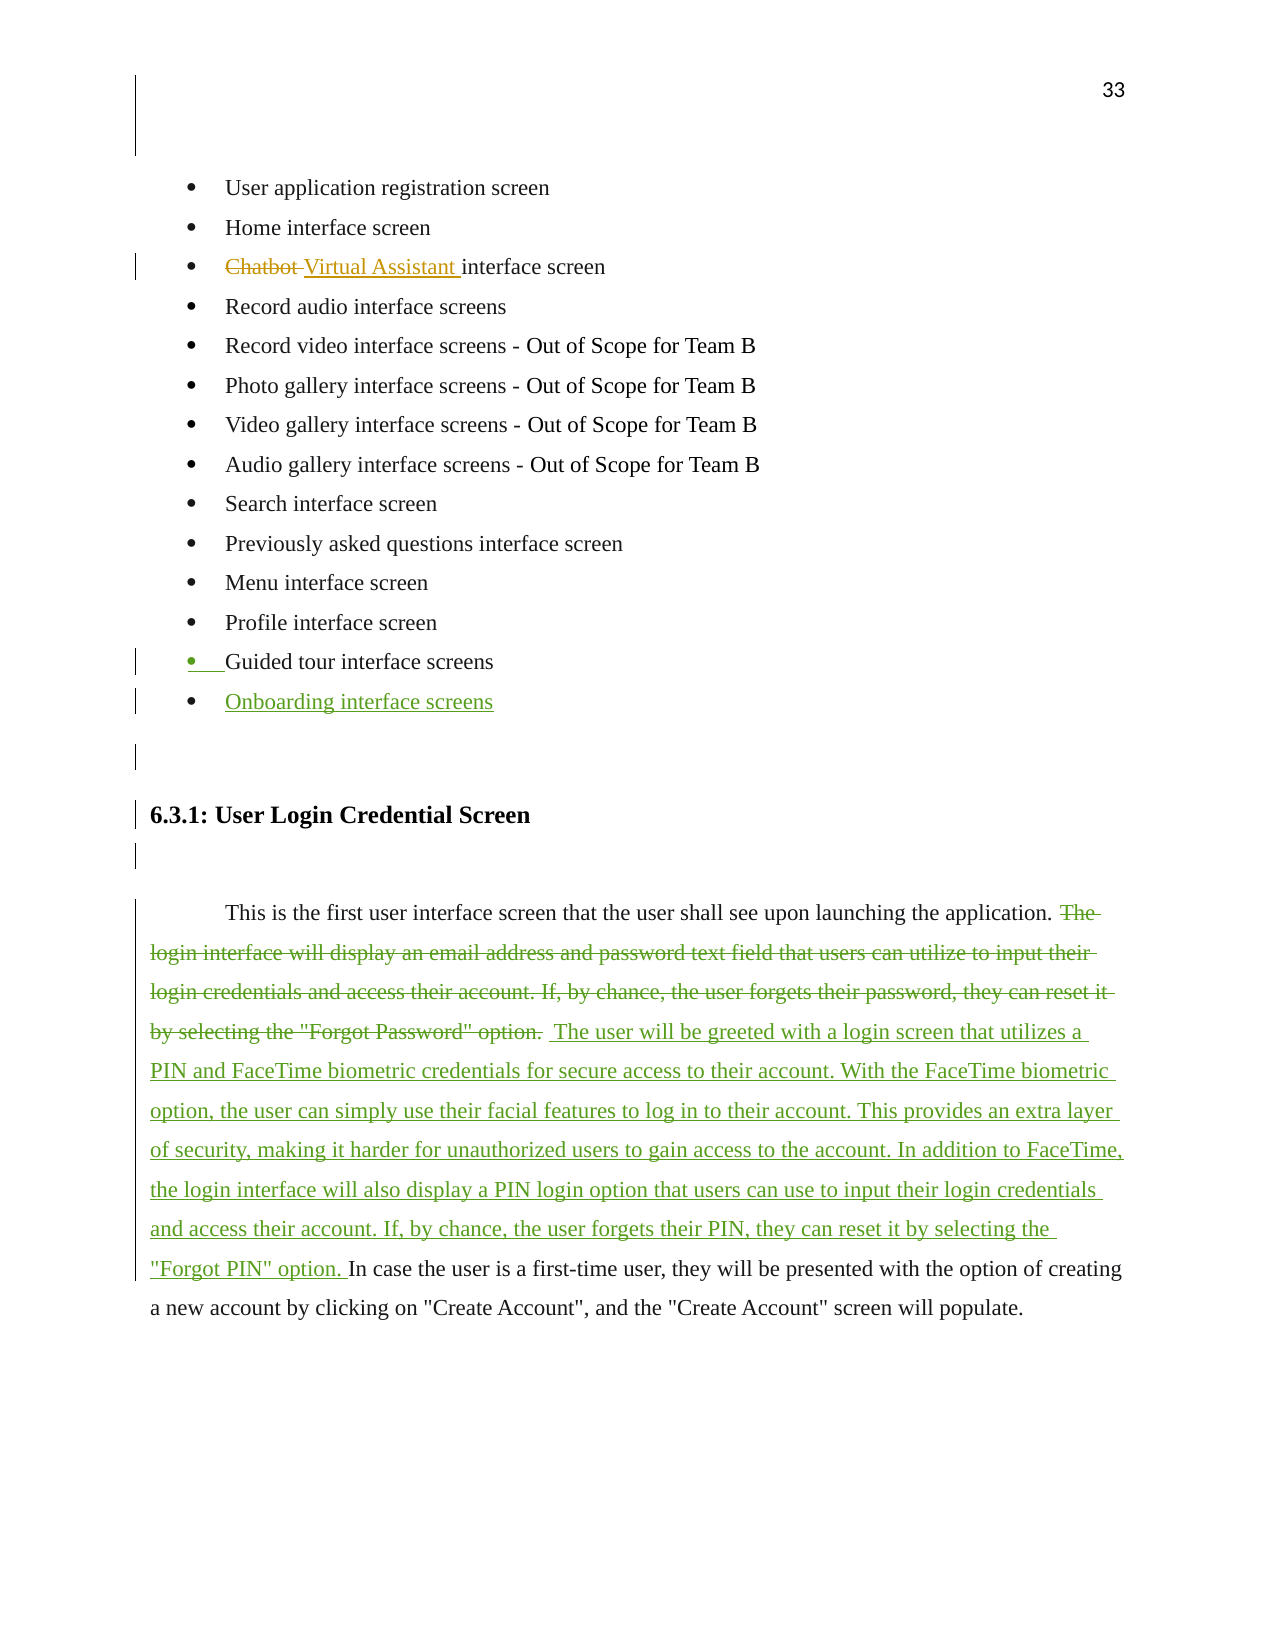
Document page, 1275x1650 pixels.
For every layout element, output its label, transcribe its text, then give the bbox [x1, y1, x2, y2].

list Search interface screen [187, 490, 1125, 517]
subtitle 6.3.1: User Login Credential Screen [150, 800, 1125, 829]
list Guided tour interface screens [187, 648, 1125, 674]
list User application registration screen [187, 174, 1125, 201]
list Video gallery interface screens - Out of Scope for Team B [187, 411, 1125, 438]
list Record audio interface screens [187, 293, 1125, 319]
list Home interface screen [187, 214, 1125, 240]
list Profile interface screen [187, 609, 1125, 635]
list Audio gallery interface screens - Out of Scope for Team B [187, 451, 1125, 477]
list Record video interface screens - Out of Scope for Team B [187, 332, 1125, 359]
list Previously asked questions interface screen [187, 530, 1125, 556]
list Menu interface screen [187, 569, 1125, 596]
list Photo gallery interface screens - Out of Scope for Team B [187, 372, 1125, 398]
text This is the first user interface screen that the user shall see upon launching the application. In case the user is a first-time user, they will be presented with the option of creating a new account by clicking on "Create Account", and the "Create Account" screen will populate. [150, 899, 1125, 1320]
list interface screen [187, 253, 1125, 280]
